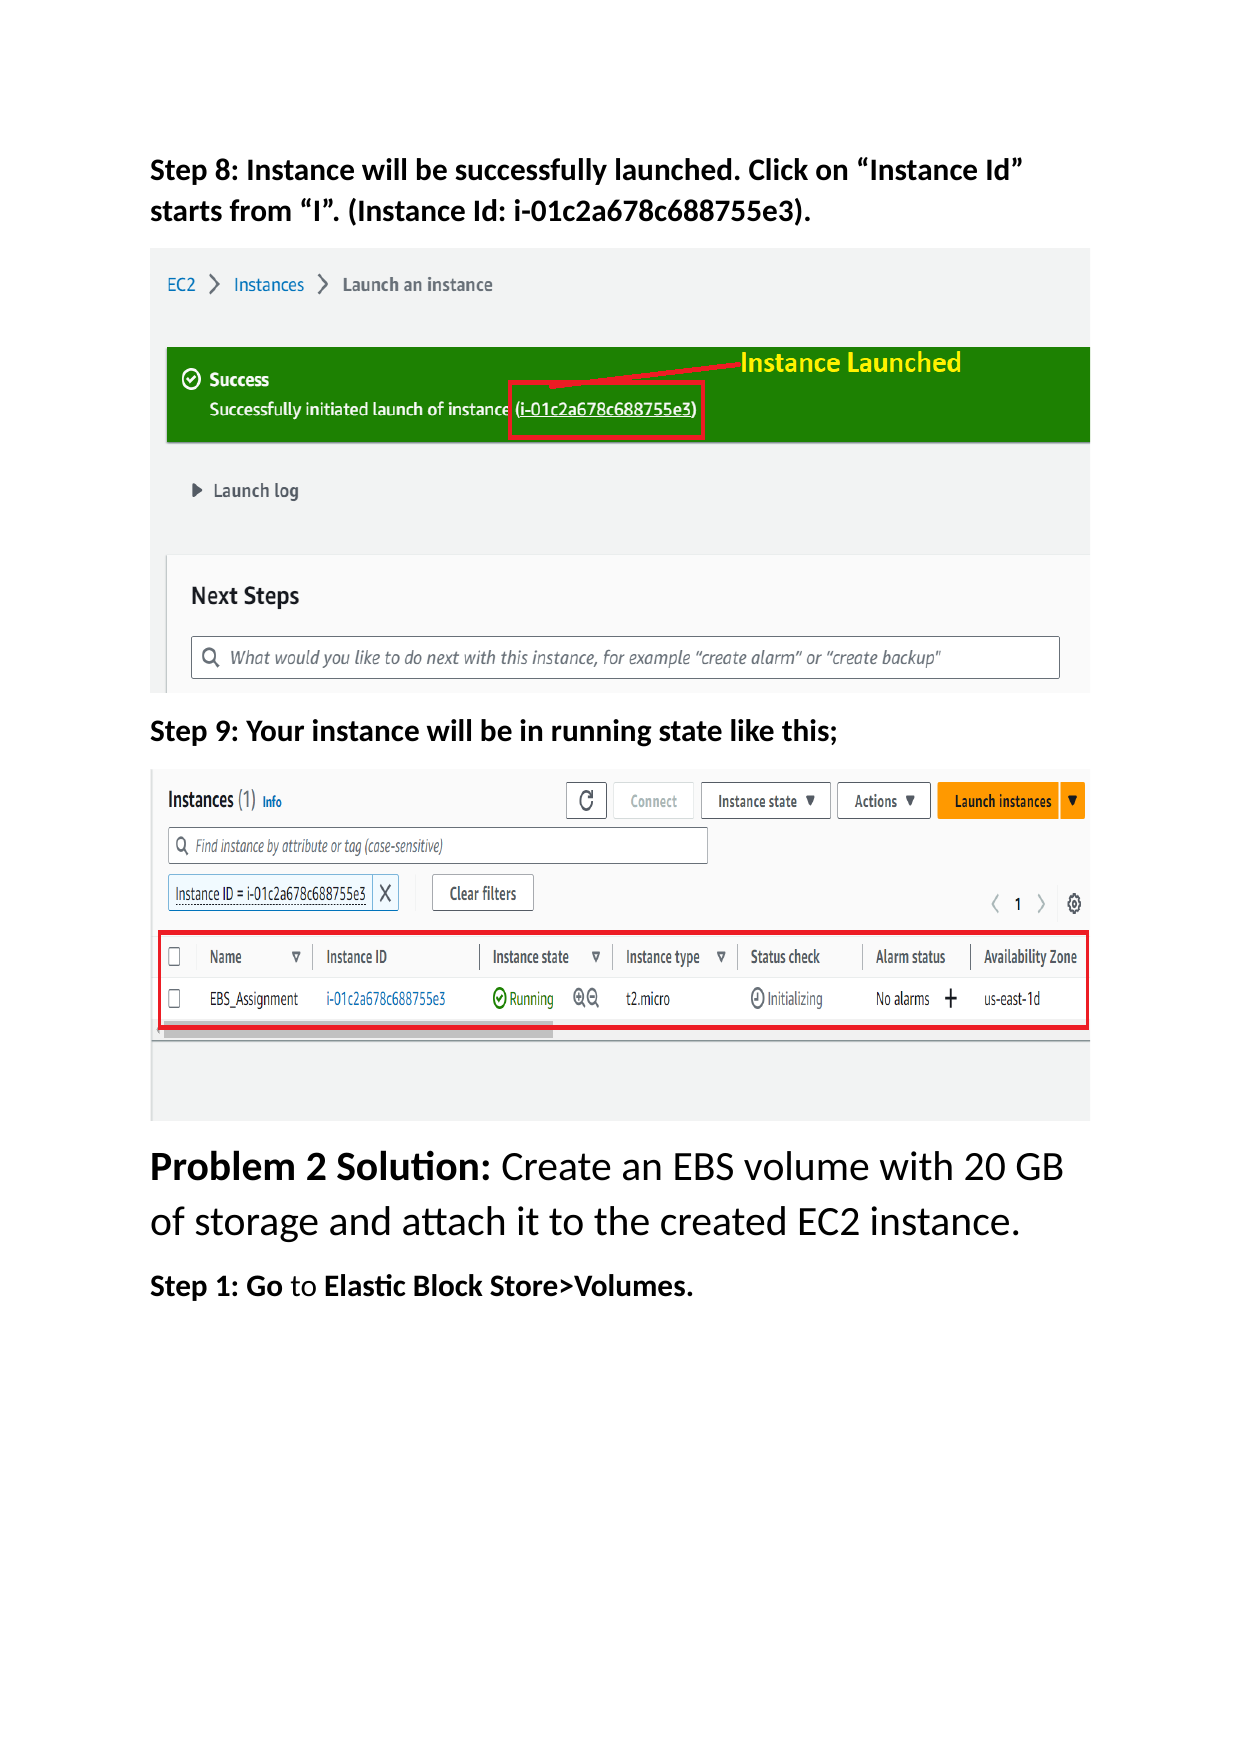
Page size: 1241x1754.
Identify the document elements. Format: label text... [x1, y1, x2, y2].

text Step 8: Instance will be successfully launched. Click on “Instance Id” starts from “I”. (Instance Id: i-01c2a678c688755e3). [150, 150, 1090, 229]
text Problem 2 Solution: Create an EBS volume with 20 GB of storage and attach it to the created EC2 instance. [150, 1140, 1090, 1246]
picture [150, 769, 1091, 1121]
text Step 1: Go to Elastic Block Store>Volumes. [150, 1266, 1090, 1304]
picture [150, 248, 1091, 693]
text Step 9: Your instance will be in running state like this; [150, 712, 1090, 750]
